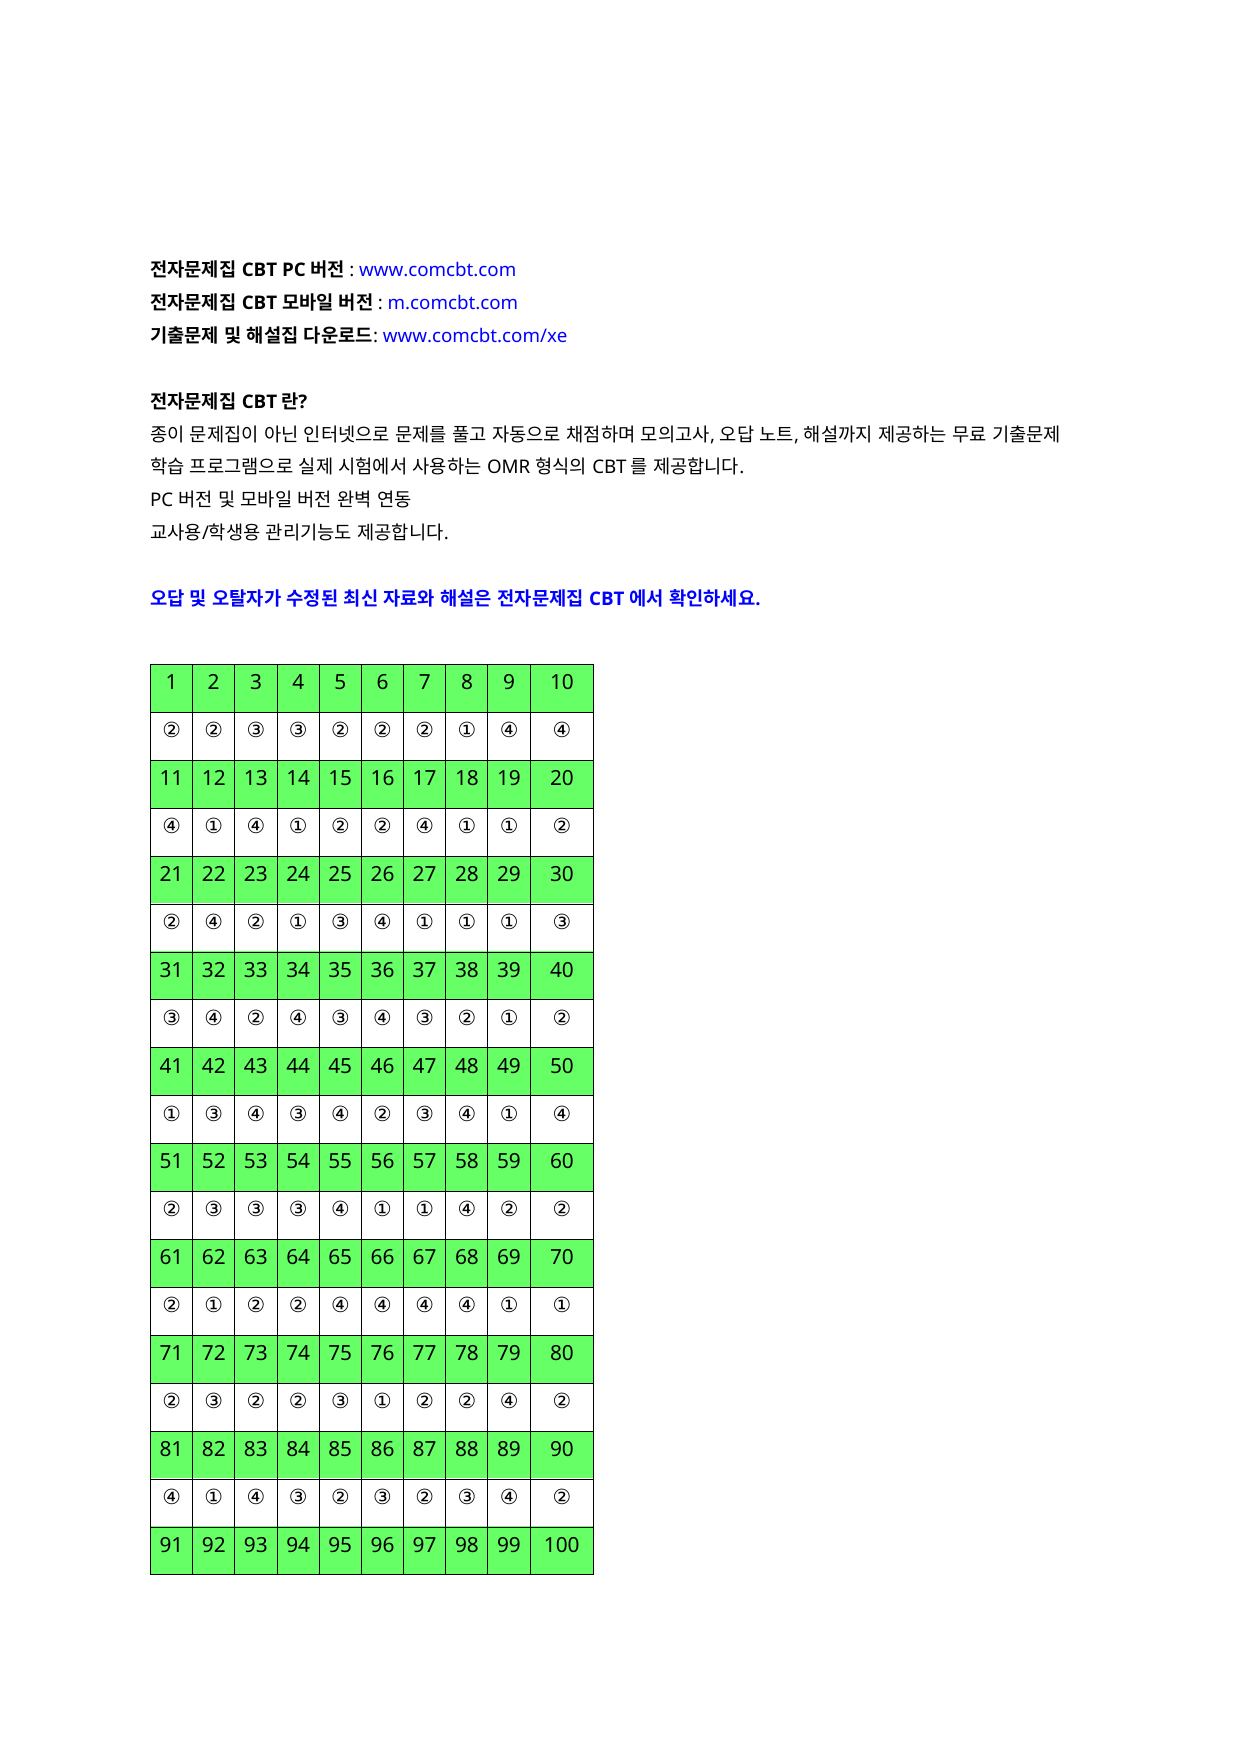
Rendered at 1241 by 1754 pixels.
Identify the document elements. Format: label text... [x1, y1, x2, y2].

text 전자문제집 CBT PC 버전 : www.comcbt.com 전자문제집 CBT 모바일 버전 : m.comcbt.com 기출문제 및 해설집 다운로드: www.comcbt.com/xe 전자문제집 CBT란? 종이 문제집이 아닌 인터넷으로 문제를 풀고 자동으로 채점하며 모의고사, 오답 노트, 해설까지 제공하는 무료 기출문제 학습 프로그램으로 실제 시험에서 사용하는 OMR 형식의 CBT를 제공합니다. PC 버전 및 모바일 버전 완벽 연동 교사용/학생용 관리기능도 제공합니다. 오답 및 오탈자가 수정된 최신 자료와 해설은 전자문제집 CBT 에서 확인하세요. [150, 255, 1090, 611]
table_cell ② [151, 905, 192, 951]
table_header 1 [151, 665, 192, 712]
table_cell ② [278, 1384, 319, 1431]
table_cell ③ [235, 1192, 277, 1239]
table_cell ① [446, 809, 487, 856]
table_cell 39 [488, 953, 530, 999]
table_cell 52 [193, 1144, 234, 1191]
table_cell ② [235, 905, 277, 951]
table_cell ② [235, 1288, 277, 1335]
table_cell 64 [278, 1240, 319, 1287]
table_header 7 [404, 665, 445, 712]
table_cell 76 [362, 1336, 403, 1383]
table_cell 75 [320, 1336, 361, 1383]
table_cell 63 [235, 1240, 277, 1287]
table_cell ④ [278, 1000, 319, 1047]
table_cell 36 [362, 953, 403, 999]
table_cell ③ [193, 1096, 234, 1143]
table_header 4 [278, 665, 319, 712]
table_cell ④ [235, 809, 277, 856]
table_cell 82 [193, 1432, 234, 1478]
table_header 10 [531, 665, 593, 712]
table_cell ③ [278, 1096, 319, 1143]
table_cell 32 [193, 953, 234, 999]
table_cell ③ [278, 1192, 319, 1239]
table_cell ② [235, 1384, 277, 1431]
table_cell ③ [404, 1096, 445, 1143]
table_cell ④ [235, 1480, 277, 1526]
table_cell ③ [320, 1000, 361, 1047]
table_cell ④ [193, 905, 234, 951]
table_cell 49 [488, 1048, 530, 1095]
table_cell ② [446, 1000, 487, 1047]
table_cell 55 [320, 1144, 361, 1191]
table_cell 77 [404, 1336, 445, 1383]
table_cell 11 [151, 761, 192, 808]
table_cell ② [151, 1288, 192, 1335]
table_cell 80 [531, 1336, 593, 1383]
table_cell ② [151, 713, 192, 760]
table_cell ① [488, 1000, 530, 1047]
table_cell 92 [193, 1528, 234, 1574]
table_cell ① [446, 905, 487, 951]
table_cell 59 [488, 1144, 530, 1191]
table_cell ② [362, 713, 403, 760]
table_cell 17 [404, 761, 445, 808]
table_cell ② [488, 1192, 530, 1239]
table_cell 67 [404, 1240, 445, 1287]
table_cell 20 [531, 761, 593, 808]
table_cell ② [151, 1192, 192, 1239]
table_cell 97 [404, 1528, 445, 1574]
table_cell 69 [488, 1240, 530, 1287]
table_cell ① [404, 1192, 445, 1239]
table_cell ② [235, 1000, 277, 1047]
table_cell ④ [362, 1000, 403, 1047]
table_cell ① [193, 1288, 234, 1335]
table_cell 27 [404, 857, 445, 903]
table_cell 95 [320, 1528, 361, 1574]
table_cell 43 [235, 1048, 277, 1095]
table_cell ② [531, 1384, 593, 1431]
table_cell 33 [235, 953, 277, 999]
table_cell 88 [446, 1432, 487, 1478]
table_cell 56 [362, 1144, 403, 1191]
table_cell 53 [235, 1144, 277, 1191]
table_cell 72 [193, 1336, 234, 1383]
table_cell ① [531, 1288, 593, 1335]
table_cell 58 [446, 1144, 487, 1191]
table_cell 85 [320, 1432, 361, 1478]
table_cell ④ [404, 1288, 445, 1335]
table_cell ② [320, 713, 361, 760]
table_cell ② [151, 1384, 192, 1431]
table_cell ④ [404, 809, 445, 856]
table_cell ④ [362, 1288, 403, 1335]
table_cell 90 [531, 1432, 593, 1478]
table_cell 70 [531, 1240, 593, 1287]
table_cell ① [151, 1096, 192, 1143]
table_cell ④ [362, 905, 403, 951]
table_cell ③ [404, 1000, 445, 1047]
table_cell ② [404, 1480, 445, 1526]
table_cell ③ [193, 1384, 234, 1431]
table_cell ① [488, 1096, 530, 1143]
table_cell ④ [446, 1288, 487, 1335]
table_cell 23 [235, 857, 277, 903]
table_cell ③ [278, 1480, 319, 1526]
table_cell 38 [446, 953, 487, 999]
table_cell 78 [446, 1336, 487, 1383]
table_cell ④ [446, 1192, 487, 1239]
table_cell 81 [151, 1432, 192, 1478]
table_cell ④ [488, 713, 530, 760]
table_cell ① [488, 809, 530, 856]
table_cell 14 [278, 761, 319, 808]
table_cell 96 [362, 1528, 403, 1574]
table_cell 26 [362, 857, 403, 903]
table_cell ① [488, 1288, 530, 1335]
table_cell ④ [235, 1096, 277, 1143]
table_cell 48 [446, 1048, 487, 1095]
table_cell ① [193, 1480, 234, 1526]
table_cell ④ [151, 1480, 192, 1526]
table_cell ③ [531, 905, 593, 951]
table_header 6 [362, 665, 403, 712]
table_cell 68 [446, 1240, 487, 1287]
table_cell 94 [278, 1528, 319, 1574]
table_cell 99 [488, 1528, 530, 1574]
table_cell ③ [193, 1192, 234, 1239]
table_cell ② [362, 1096, 403, 1143]
table_cell 19 [488, 761, 530, 808]
table_cell ③ [446, 1480, 487, 1526]
table_header 9 [488, 665, 530, 712]
table_cell ② [278, 1288, 319, 1335]
table_cell ① [488, 905, 530, 951]
table_cell ④ [531, 713, 593, 760]
table_header 3 [235, 665, 277, 712]
table_cell 42 [193, 1048, 234, 1095]
table_cell ③ [235, 713, 277, 760]
table_cell ④ [446, 1096, 487, 1143]
table_cell 35 [320, 953, 361, 999]
table_cell 83 [235, 1432, 277, 1478]
table_cell ① [278, 809, 319, 856]
table_cell ④ [320, 1096, 361, 1143]
table_cell ④ [193, 1000, 234, 1047]
table_cell ② [193, 713, 234, 760]
table_cell 62 [193, 1240, 234, 1287]
table_cell 54 [278, 1144, 319, 1191]
table_cell 44 [278, 1048, 319, 1095]
table_cell 71 [151, 1336, 192, 1383]
table_cell 29 [488, 857, 530, 903]
table_cell 21 [151, 857, 192, 903]
table_cell 89 [488, 1432, 530, 1478]
table_cell 51 [151, 1144, 192, 1191]
table_cell 79 [488, 1336, 530, 1383]
table_cell 34 [278, 953, 319, 999]
table_cell ② [531, 1480, 593, 1526]
table_cell 86 [362, 1432, 403, 1478]
table_cell ① [446, 713, 487, 760]
table_cell 50 [531, 1048, 593, 1095]
table_header 8 [446, 665, 487, 712]
table_cell 87 [404, 1432, 445, 1478]
table_cell 15 [320, 761, 361, 808]
table_cell ④ [531, 1096, 593, 1143]
table_cell ② [531, 809, 593, 856]
table_cell ① [278, 905, 319, 951]
table_cell ④ [151, 809, 192, 856]
table_cell 45 [320, 1048, 361, 1095]
table_cell 18 [446, 761, 487, 808]
table_cell 91 [151, 1528, 192, 1574]
table_cell ① [193, 809, 234, 856]
table_cell ① [362, 1192, 403, 1239]
table_cell ① [362, 1384, 403, 1431]
table_cell ② [320, 809, 361, 856]
table_cell ④ [320, 1192, 361, 1239]
table_cell 31 [151, 953, 192, 999]
table_cell 93 [235, 1528, 277, 1574]
table_cell ② [404, 713, 445, 760]
table_cell 13 [235, 761, 277, 808]
table_cell ④ [320, 1288, 361, 1335]
table_cell 57 [404, 1144, 445, 1191]
table_cell 84 [278, 1432, 319, 1478]
table_cell ③ [151, 1000, 192, 1047]
table_cell 16 [362, 761, 403, 808]
table_cell ④ [488, 1384, 530, 1431]
table_cell 46 [362, 1048, 403, 1095]
table_cell 37 [404, 953, 445, 999]
table_cell ③ [362, 1480, 403, 1526]
table_cell ② [362, 809, 403, 856]
table_cell 47 [404, 1048, 445, 1095]
table_cell 22 [193, 857, 234, 903]
table_cell 98 [446, 1528, 487, 1574]
table_cell 41 [151, 1048, 192, 1095]
table_cell 61 [151, 1240, 192, 1287]
table_cell 65 [320, 1240, 361, 1287]
table_cell 28 [446, 857, 487, 903]
table_cell 60 [531, 1144, 593, 1191]
table_cell 73 [235, 1336, 277, 1383]
table_cell 40 [531, 953, 593, 999]
table_header 2 [193, 665, 234, 712]
table_cell ② [531, 1192, 593, 1239]
table_cell 12 [193, 761, 234, 808]
table_cell ① [404, 905, 445, 951]
table_cell ② [446, 1384, 487, 1431]
table_cell ④ [488, 1480, 530, 1526]
table_cell ③ [278, 713, 319, 760]
table_cell ② [531, 1000, 593, 1047]
table_cell 100 [531, 1528, 593, 1574]
table_cell 66 [362, 1240, 403, 1287]
table_cell ② [404, 1384, 445, 1431]
table_cell 30 [531, 857, 593, 903]
table_cell 24 [278, 857, 319, 903]
table_cell ③ [320, 1384, 361, 1431]
table_cell ③ [320, 905, 361, 951]
table_header 5 [320, 665, 361, 712]
table_cell 74 [278, 1336, 319, 1383]
table_cell ② [320, 1480, 361, 1526]
table_cell 25 [320, 857, 361, 903]
